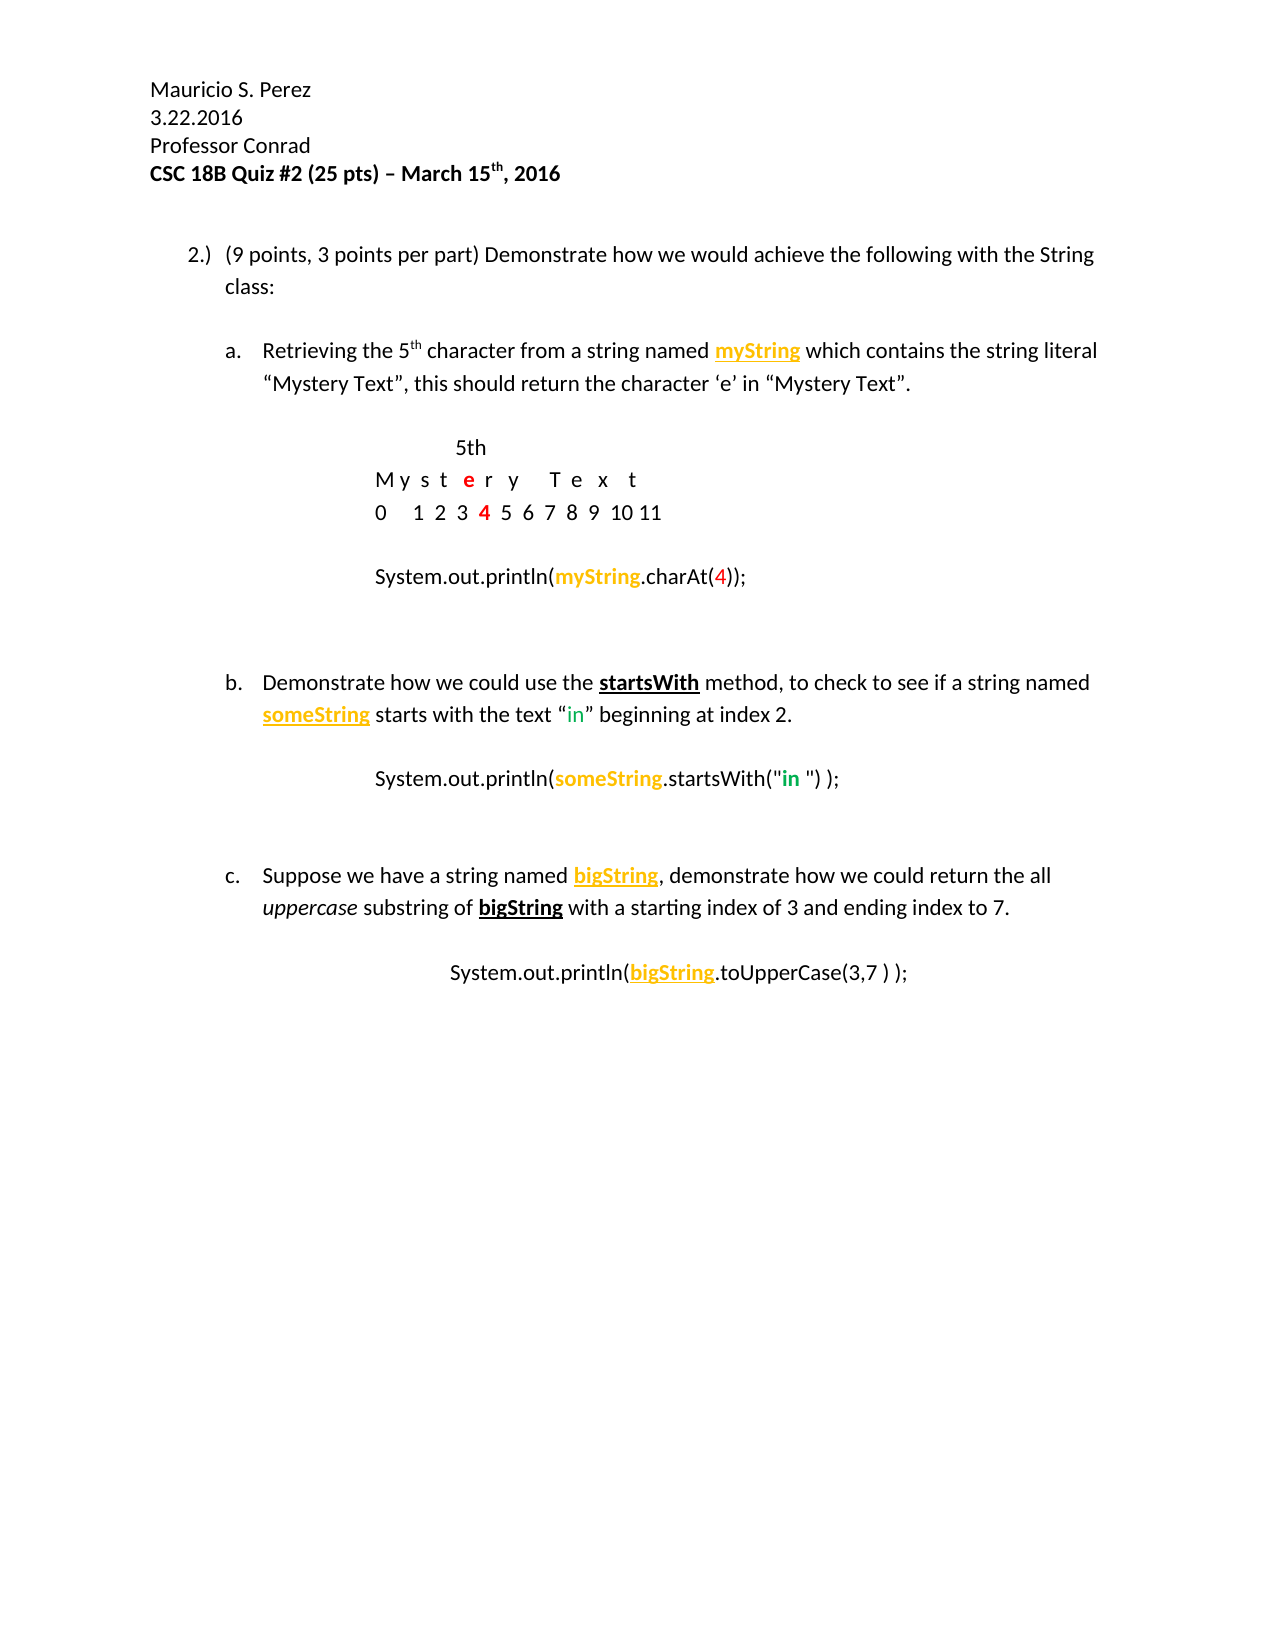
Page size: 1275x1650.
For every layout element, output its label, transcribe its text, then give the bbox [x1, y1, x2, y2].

list 1 2 3 4 5 6 7 8 9 10 11 [375, 498, 1125, 526]
list Demonstrate how we could use the startsWith method, to check to see if a string named someString starts with the text “in” beginning at index 2. [225, 668, 1125, 728]
list System.out.println(bigString.toUpperCase(3,7 ) ); [412, 958, 1125, 986]
list System.out.println(myString.charAt(4)); [375, 562, 1125, 590]
list M y s t e r y T e x t [375, 465, 1125, 493]
list Suppose we have a string named bigString, demonstrate how we could return the all uppercase substring of bigString with a starting index of 3 and ending index to 7. [225, 861, 1125, 921]
list Retrieving the 5th character from a string named myString which contains the string literal “Mystery Text”, this should return the character ‘e’ in “Mystery Text”. [225, 337, 1125, 397]
list (9 points, 3 points per part) Demonstrate how we would achieve the following with the String class: [187, 240, 1125, 300]
list System.out.println(someString.startsWith("in ") ); [375, 764, 1125, 793]
list 5th [150, 433, 1125, 461]
